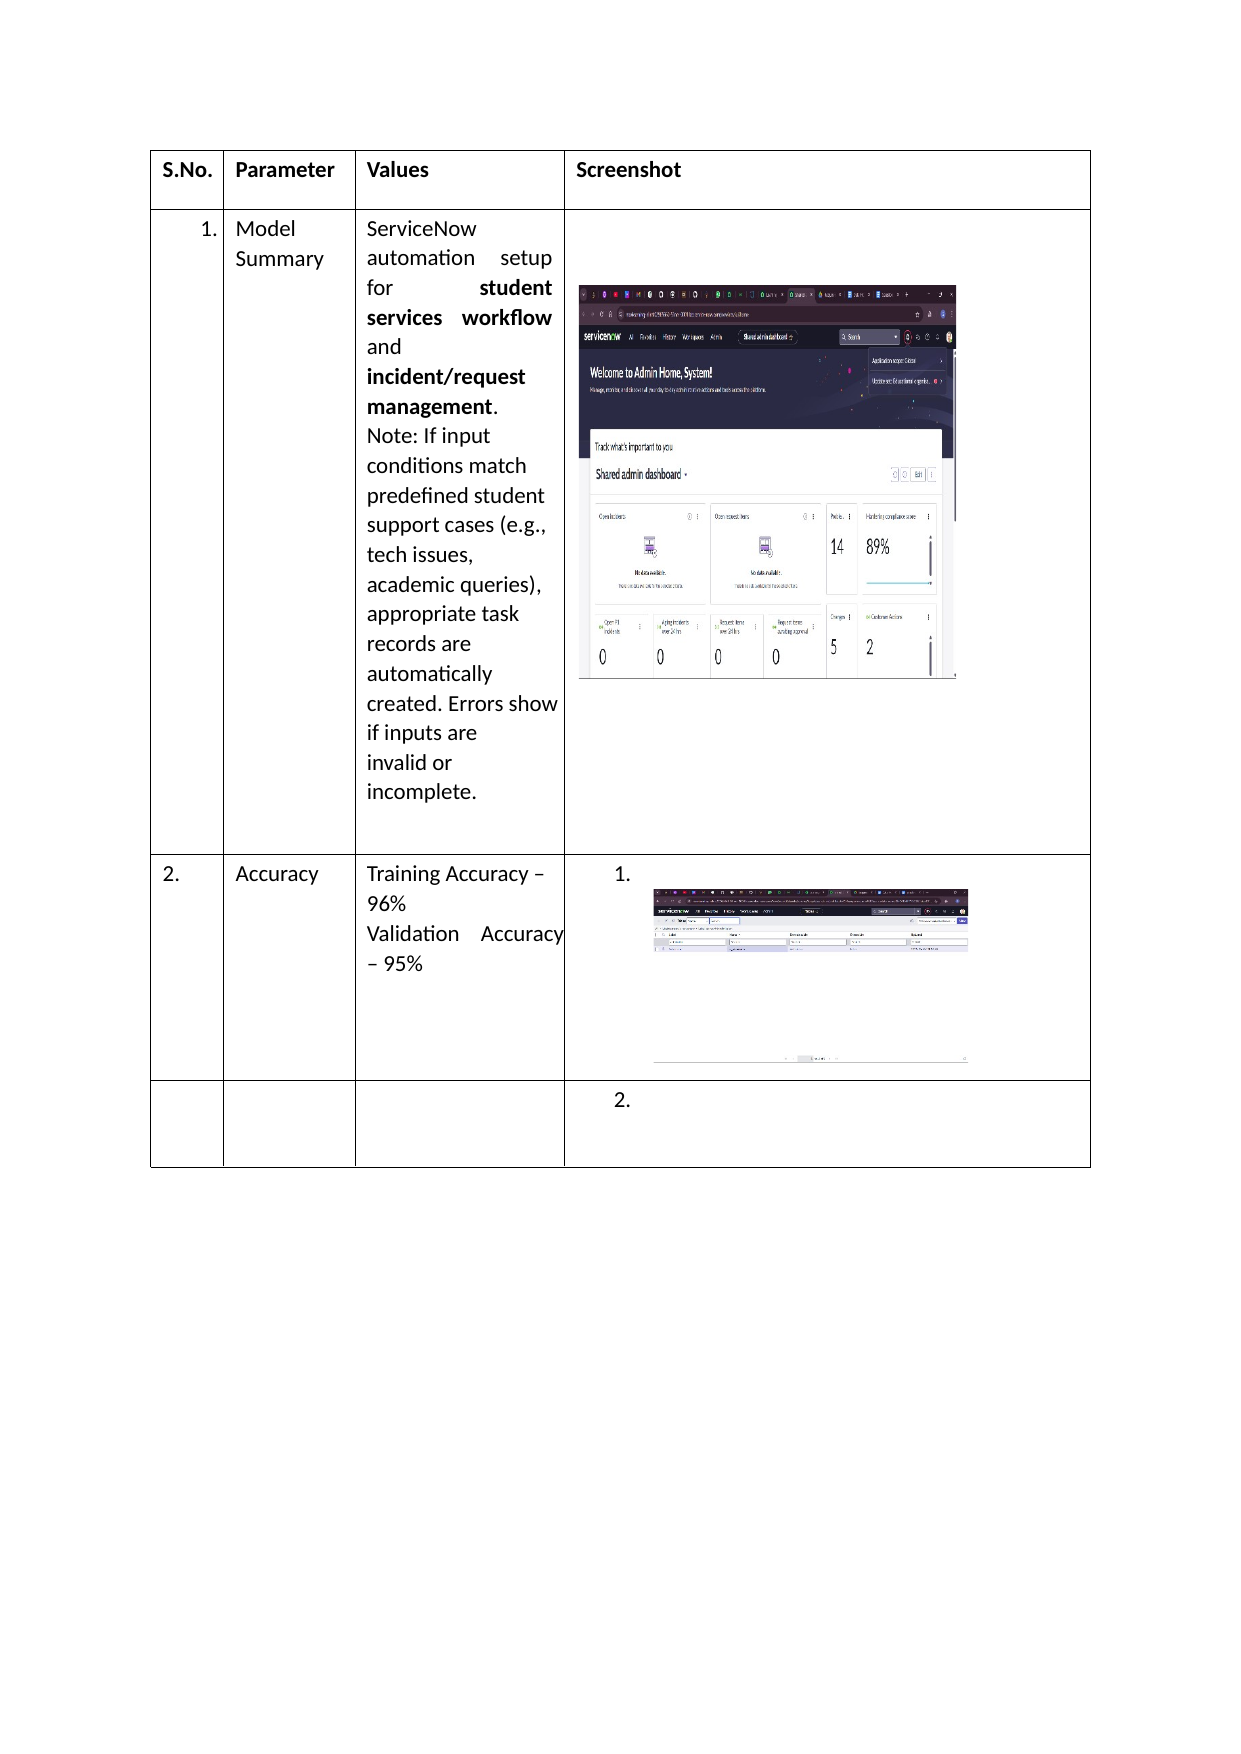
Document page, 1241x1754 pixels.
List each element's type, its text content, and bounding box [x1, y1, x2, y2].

table_cell Accuracy [224, 855, 355, 1080]
table_cell [151, 1081, 223, 1166]
table_cell [565, 210, 1090, 854]
picture [578, 285, 957, 679]
table_cell ServiceNow automation setup for student services workflow and incident/request management. Note: If input conditions match predefined student support cases (e.g., tech issues, academic queries), appropriate task records are automatically created. Errors show if inputs are invalid or incomplete. [356, 210, 564, 854]
table_header Parameter [224, 151, 355, 209]
picture [653, 889, 969, 1063]
table_cell [224, 1081, 355, 1166]
table_cell Model Summary [224, 210, 355, 854]
table_header Values [356, 151, 564, 209]
table_header S.No. [151, 151, 223, 209]
table_cell 2. [151, 855, 223, 1080]
table_header Screenshot [565, 151, 1090, 209]
table_cell Training Accuracy – 96% Validation Accuracy – 95% [356, 855, 564, 1080]
table_cell 1. [151, 210, 223, 854]
table_cell [356, 1081, 564, 1166]
table_cell 1. [565, 855, 1090, 1080]
table_cell 2. [565, 1081, 1090, 1166]
